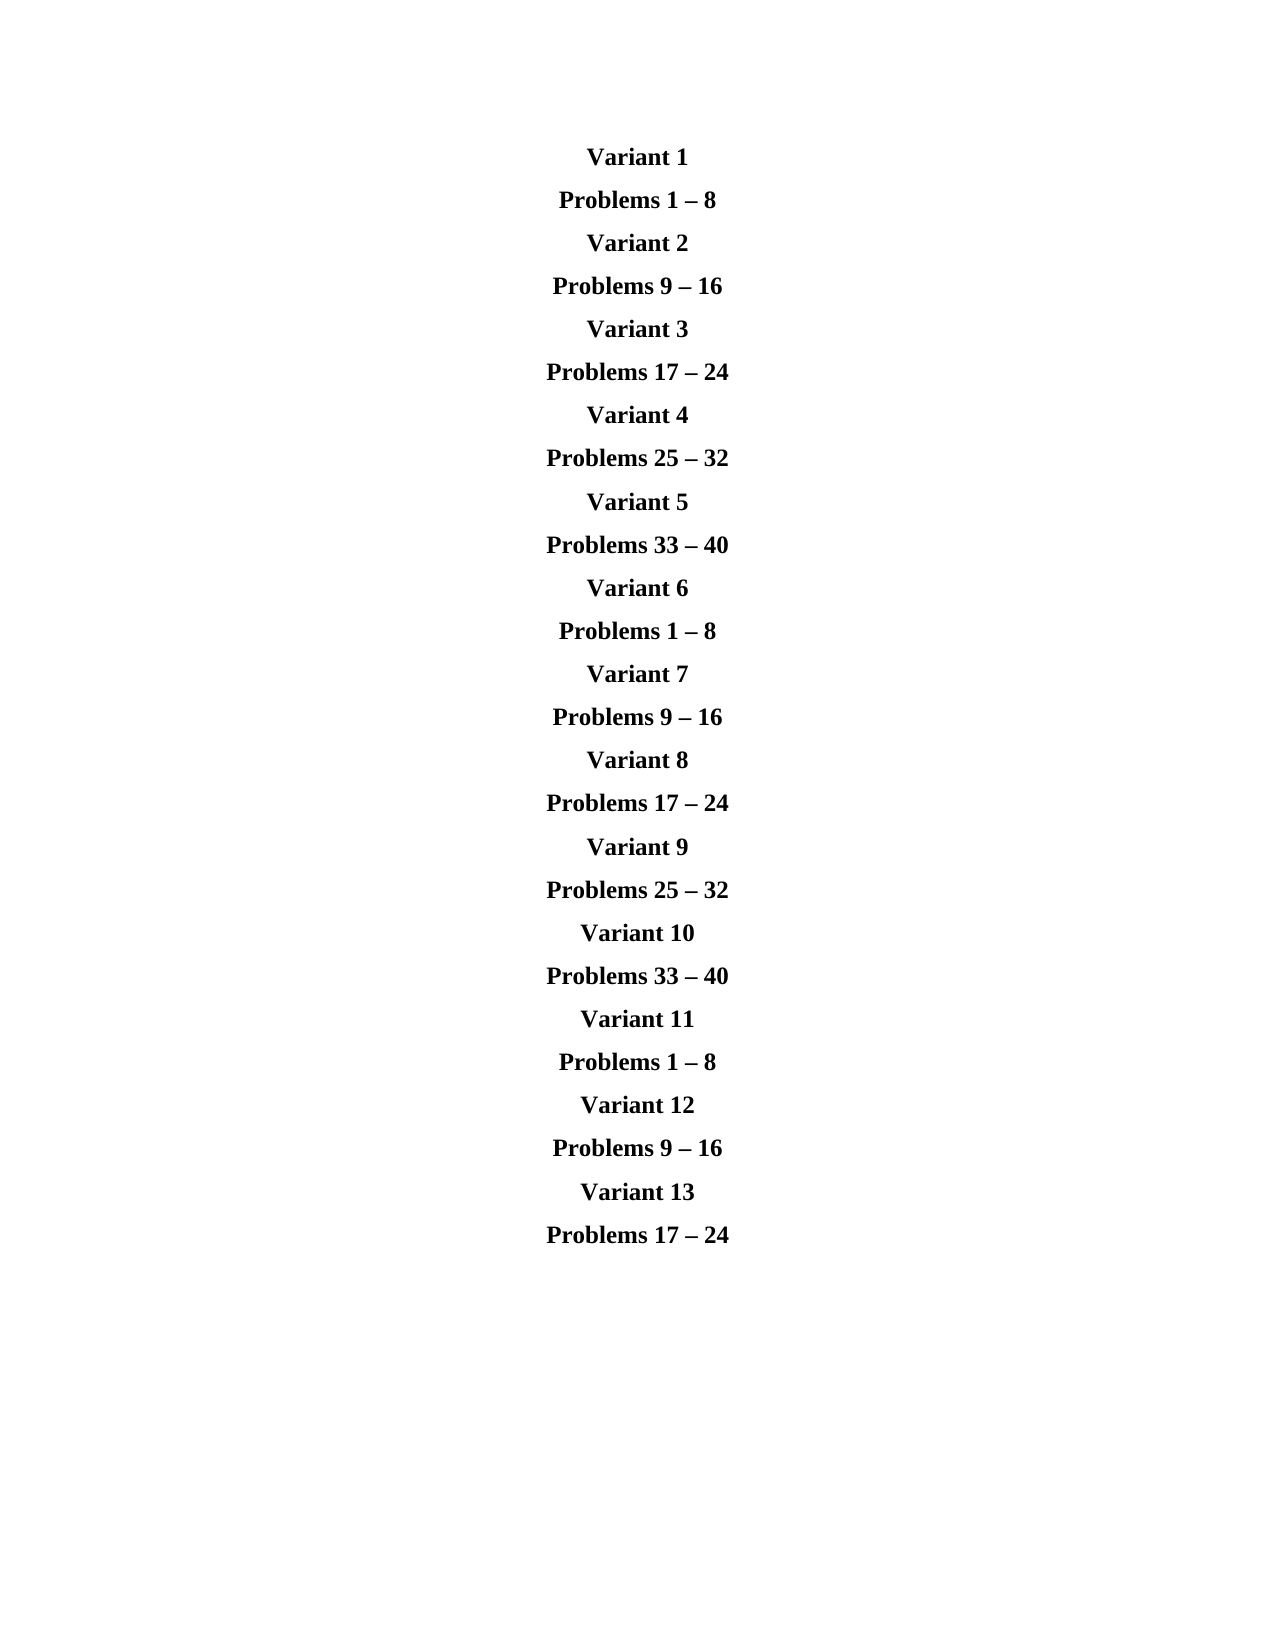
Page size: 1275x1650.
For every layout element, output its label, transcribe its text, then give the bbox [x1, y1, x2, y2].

text Variant 9 [139, 832, 1135, 860]
text Problems 17 – 24 [139, 357, 1135, 386]
text Variant 12 [139, 1090, 1135, 1119]
text Variant 11 [139, 1004, 1135, 1033]
text Variant 8 [139, 745, 1135, 774]
text Problems 9 – 16 [139, 271, 1135, 300]
text Variant 7 [139, 659, 1135, 688]
text Variant 5 [139, 487, 1135, 515]
text Variant 4 [139, 400, 1135, 429]
text Problems 1 – 8 [139, 616, 1135, 645]
text Problems 33 – 40 [139, 530, 1135, 558]
text Problems 25 – 32 [139, 875, 1135, 903]
text Variant 3 [139, 314, 1135, 343]
text Problems 17 – 24 [139, 1220, 1135, 1248]
text Problems 9 – 16 [139, 1133, 1135, 1162]
text Problems 25 – 32 [139, 443, 1135, 472]
text Variant 2 [139, 228, 1135, 257]
text Problems 1 – 8 [139, 185, 1135, 213]
text Problems 33 – 40 [139, 961, 1135, 990]
text Problems 17 – 24 [139, 788, 1135, 817]
text Variant 10 [139, 918, 1135, 947]
text Problems 9 – 16 [139, 702, 1135, 731]
text Variant 6 [139, 573, 1135, 602]
text Variant 13 [139, 1177, 1135, 1205]
text Variant 1 [139, 142, 1135, 170]
text Problems 1 – 8 [139, 1047, 1135, 1076]
